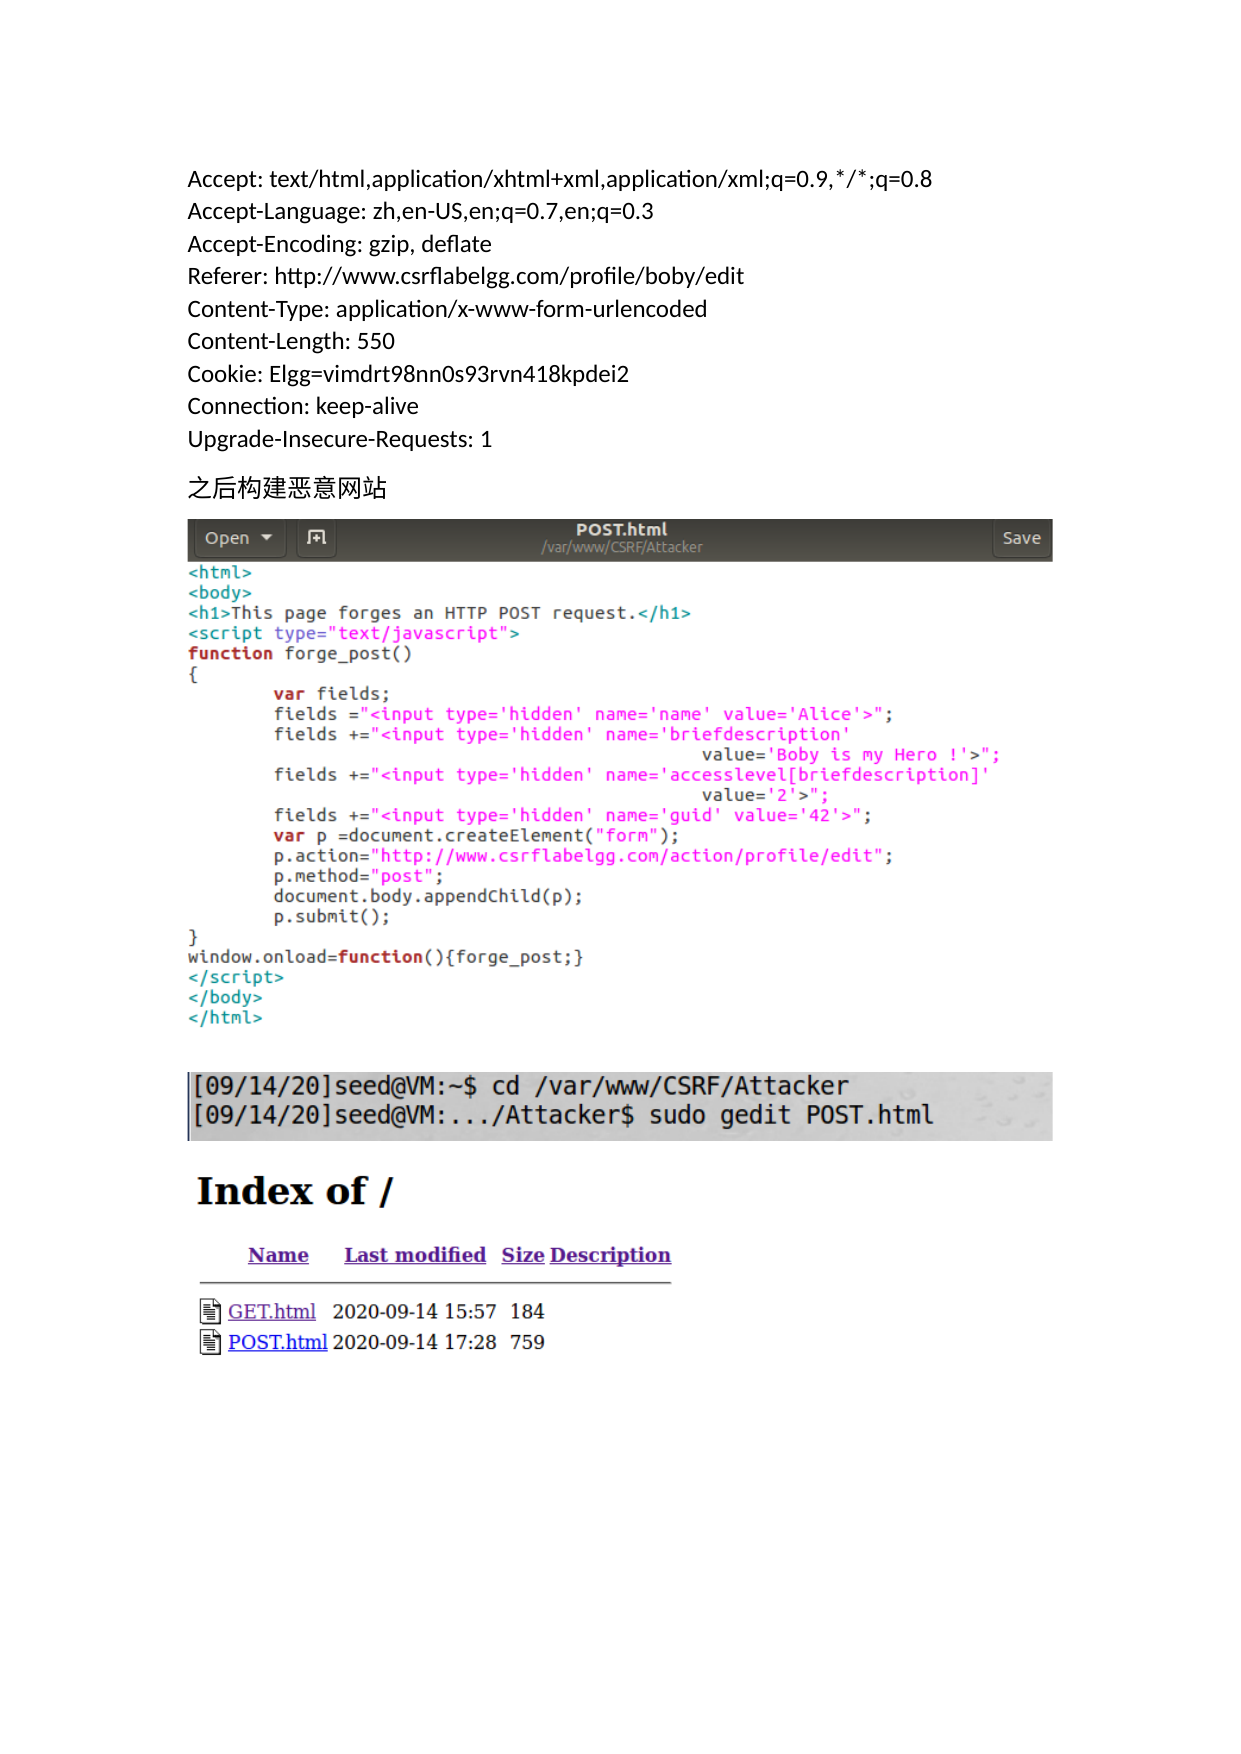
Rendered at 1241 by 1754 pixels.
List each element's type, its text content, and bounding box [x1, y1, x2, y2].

text 之后构建恶意网站 [187, 454, 1053, 519]
text Connection: keep-alive [187, 389, 1053, 422]
text Accept-Language: zh,en-US,en;q=0.7,en;q=0.3 [187, 194, 1053, 227]
text Upgrade-Insecure-Requests: 1 [187, 422, 1053, 454]
text Cookie: Elgg=vimdrt98nn0s93rvn418kpdei2 [187, 357, 1053, 389]
text Content-Type: application/x-www-form-urlencoded [187, 292, 1053, 324]
text Content-Length: 550 [187, 324, 1053, 357]
text Accept-Encoding: gzip, deflate [187, 227, 1053, 259]
picture [187, 1169, 768, 1368]
text Accept: text/html,application/xhtml+xml,application/xml;q=0.9,*/*;q=0.8 [187, 162, 1053, 194]
picture [187, 1072, 1053, 1141]
picture [187, 519, 1053, 1051]
text Referer: http://www.csrflabelgg.com/profile/boby/edit [187, 259, 1053, 292]
